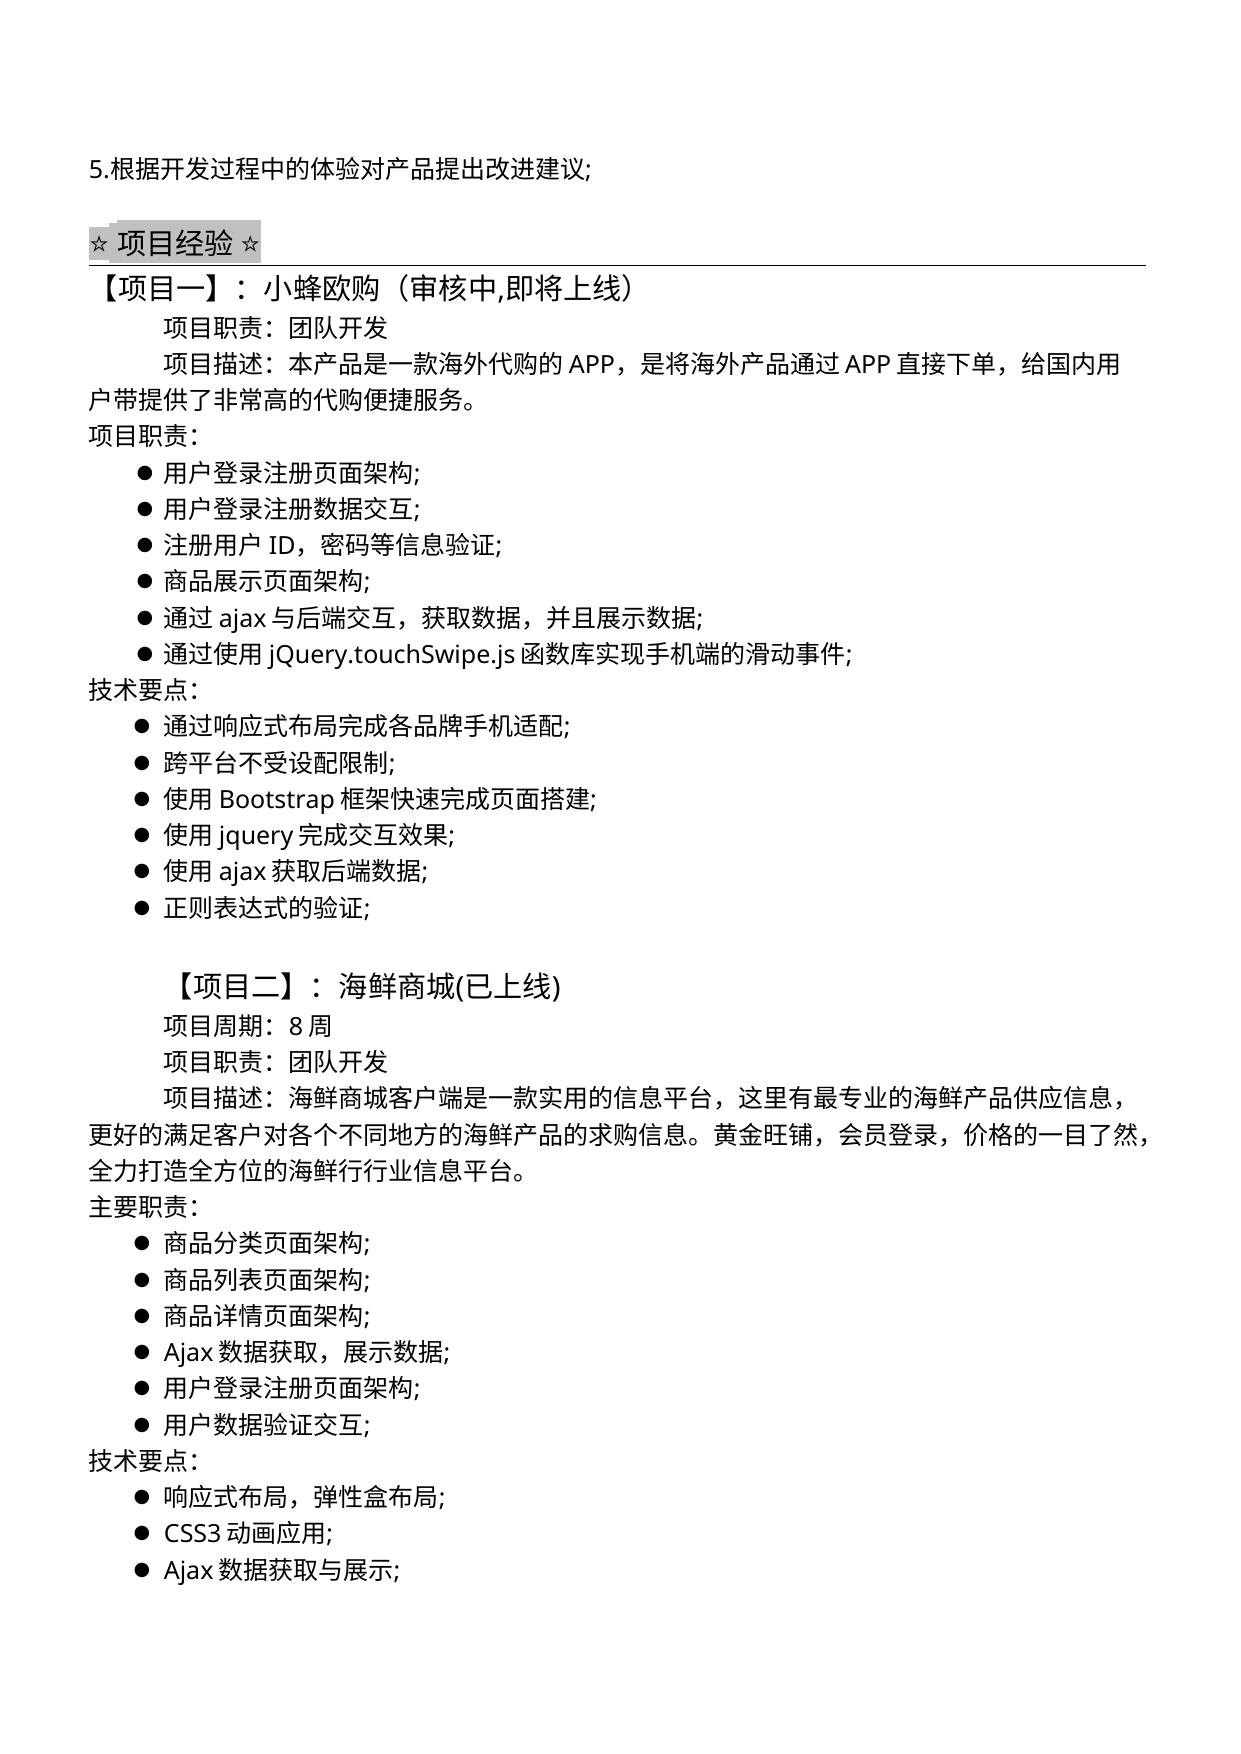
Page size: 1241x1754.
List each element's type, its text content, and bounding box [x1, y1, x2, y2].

list 使用ajax获取后端数据; [89, 852, 1146, 888]
text 主要职责： [89, 1188, 1146, 1224]
list 用户数据验证交互; [89, 1405, 1146, 1441]
list 根据开发过程中的体验对产品提出改进建议; [89, 150, 1146, 186]
list 使用jquery完成交互效果; [89, 816, 1146, 852]
list 商品列表页面架构; [89, 1260, 1146, 1296]
list 商品分类页面架构; [89, 1224, 1146, 1260]
list 使用Bootstrap框架快速完成页面搭建; [89, 779, 1146, 816]
list 商品展示页面架构; [89, 562, 1146, 598]
list 通过ajax与后端交互，获取数据，并且展示数据; [89, 598, 1146, 634]
list 用户登录注册页面架构; [89, 453, 1146, 489]
text 技术要点： [89, 1441, 1146, 1478]
list Ajax数据获取，展示数据; [89, 1333, 1146, 1369]
list 项目周期：8周 [89, 1006, 1146, 1043]
text 项目职责： [89, 417, 1146, 453]
list 用户登录注册页面架构; [89, 1369, 1146, 1405]
text 技术要点： [89, 671, 1146, 707]
text 项目描述：本产品是一款海外代购的APP，是将海外产品通过APP直接下单，给国内用户带提供了非常高的代购便捷服务。 [89, 344, 1146, 417]
text ⭐ 项目经验 ⭐ [89, 220, 1146, 265]
list 正则表达式的验证; [89, 888, 1146, 924]
text 项目职责：团队开发 [89, 308, 1146, 344]
list 通过响应式布局完成各品牌手机适配; [89, 707, 1146, 743]
list 商品详情页面架构; [89, 1296, 1146, 1333]
list 用户登录注册数据交互; [89, 489, 1146, 526]
list 注册用户ID，密码等信息验证; [89, 526, 1146, 562]
list 通过使用jQuery.touchSwipe.js函数库实现手机端的滑动事件; [89, 634, 1146, 671]
list 跨平台不受设配限制; [89, 743, 1146, 779]
list 响应式布局，弹性盒布局; [89, 1478, 1146, 1514]
list 【项目二】：海鲜商城(已上线) [89, 964, 1146, 1006]
text 项目描述：海鲜商城客户端是一款实用的信息平台，这里有最专业的海鲜产品供应信息，更好的满足客户对各个不同地方的海鲜产品的求购信息。黄金旺铺，会员登录，价格的一目了然，全力打造全方位的海鲜行行业信息平台。 [89, 1079, 1146, 1188]
list Ajax数据获取与展示; [89, 1550, 1146, 1586]
list 项目职责：团队开发 [89, 1043, 1146, 1079]
text 【项目一】：小蜂欧购（审核中,即将上线） [89, 266, 1146, 308]
list CSS3动画应用; [89, 1514, 1146, 1550]
